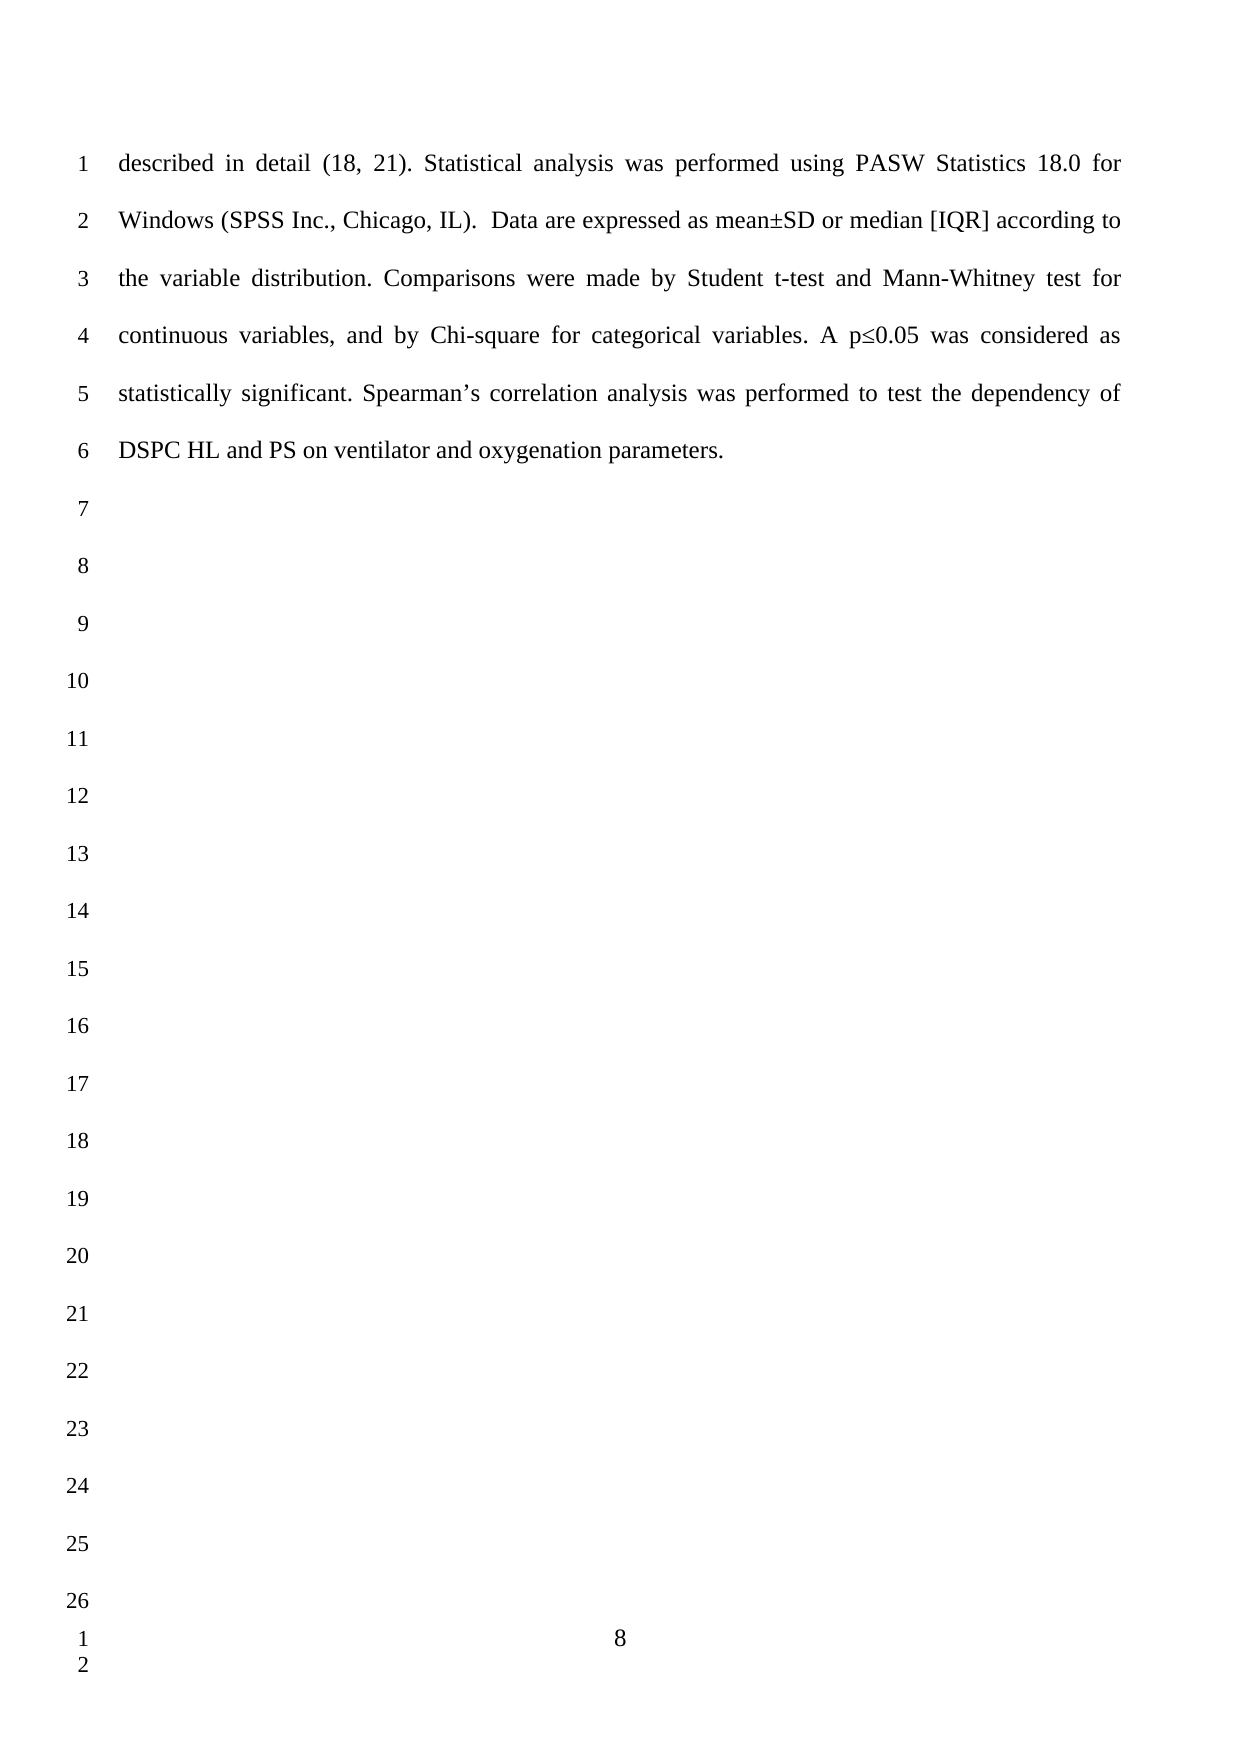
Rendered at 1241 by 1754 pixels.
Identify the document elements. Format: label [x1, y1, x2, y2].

text [118, 148, 1122, 464]
